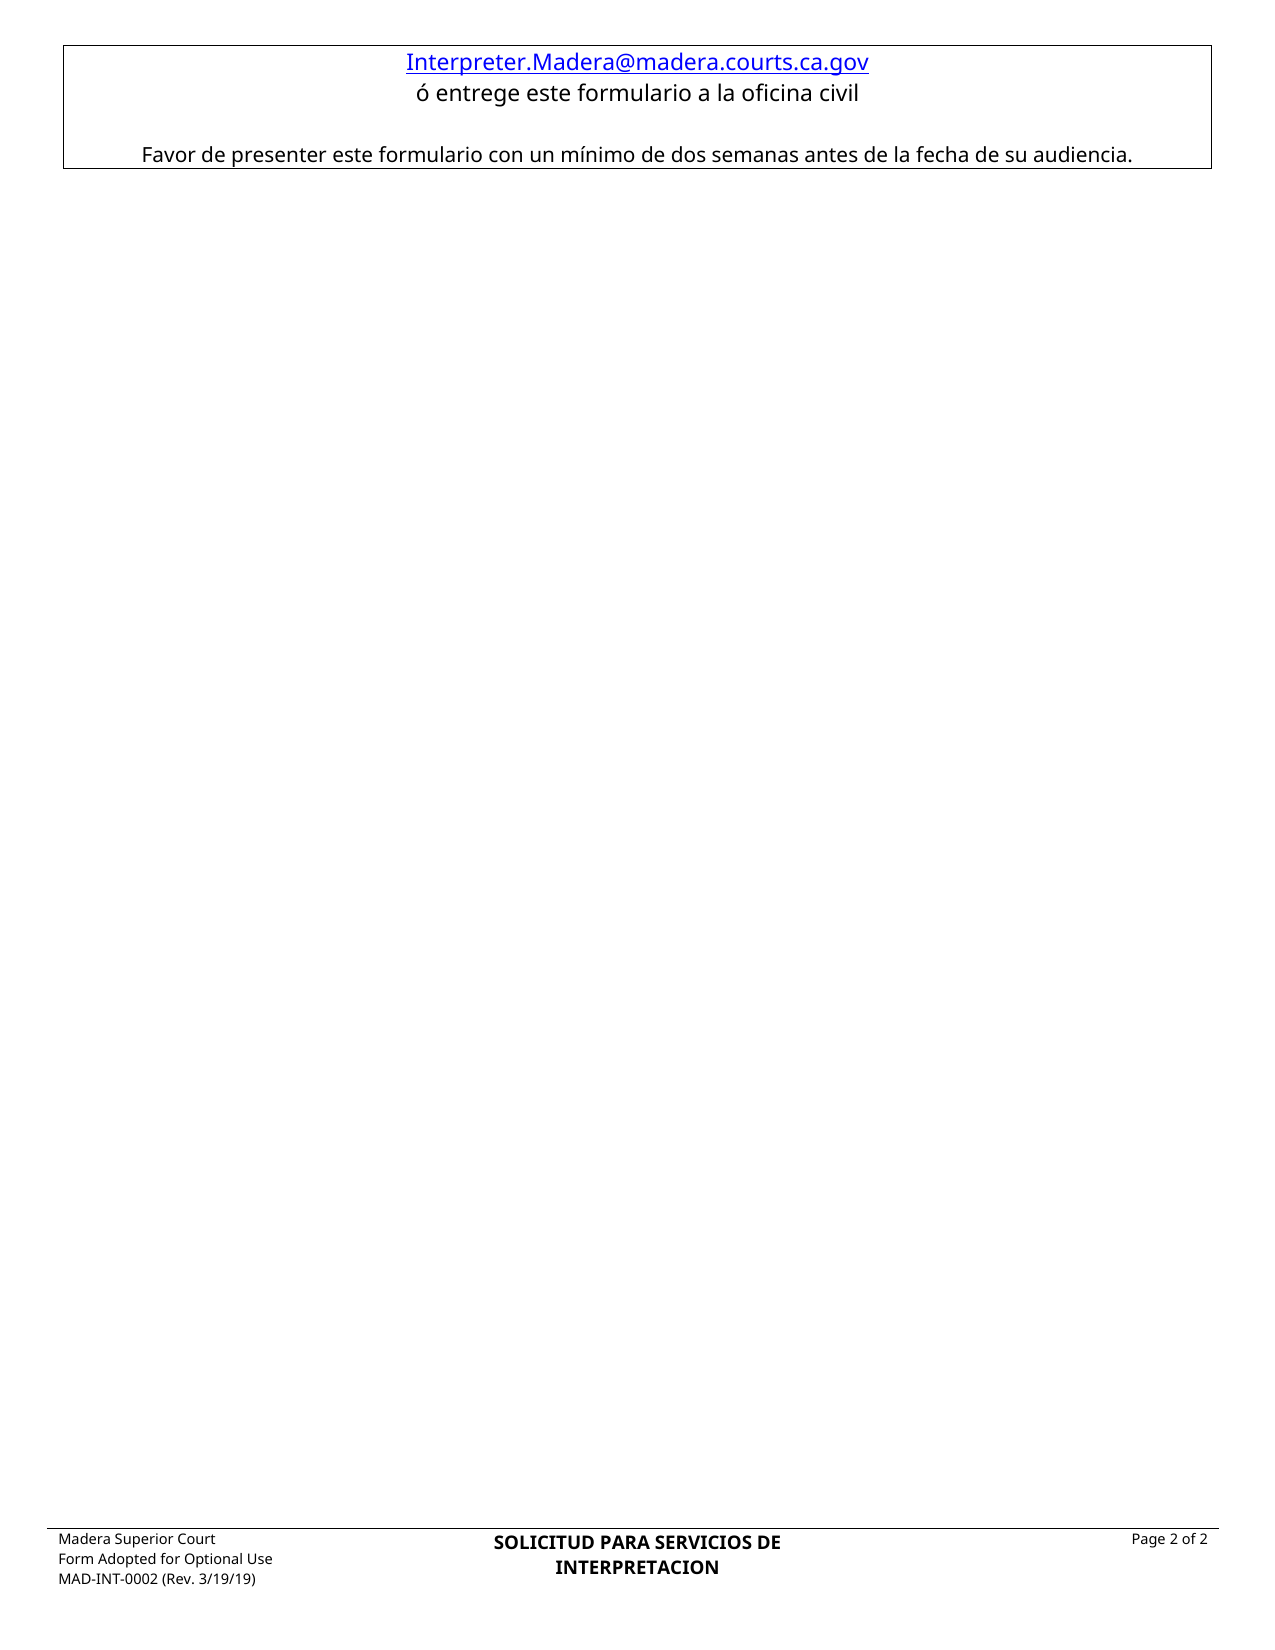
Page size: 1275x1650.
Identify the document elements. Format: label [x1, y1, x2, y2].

table_header [64, 46, 1211, 168]
